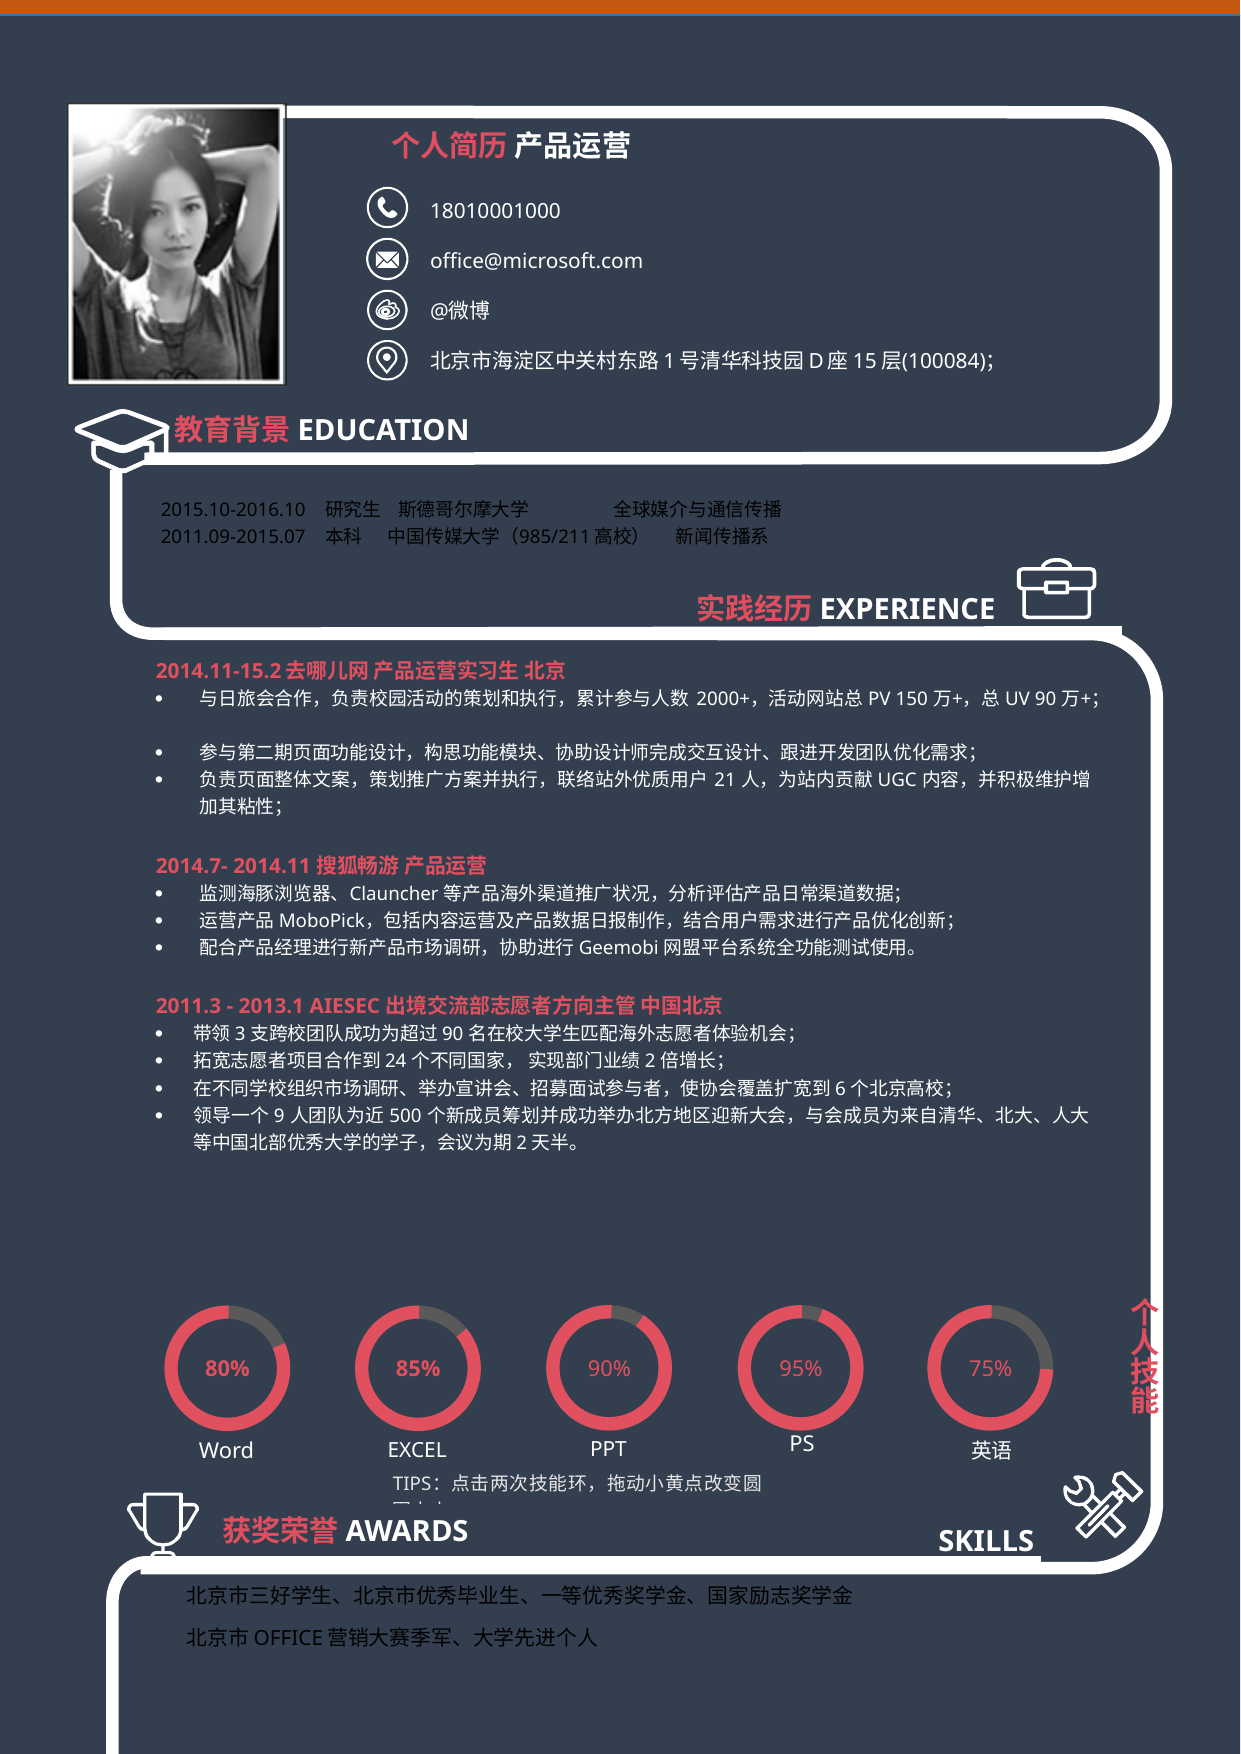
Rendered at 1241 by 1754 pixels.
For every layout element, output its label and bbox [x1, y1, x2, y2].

picture [67, 101, 287, 388]
